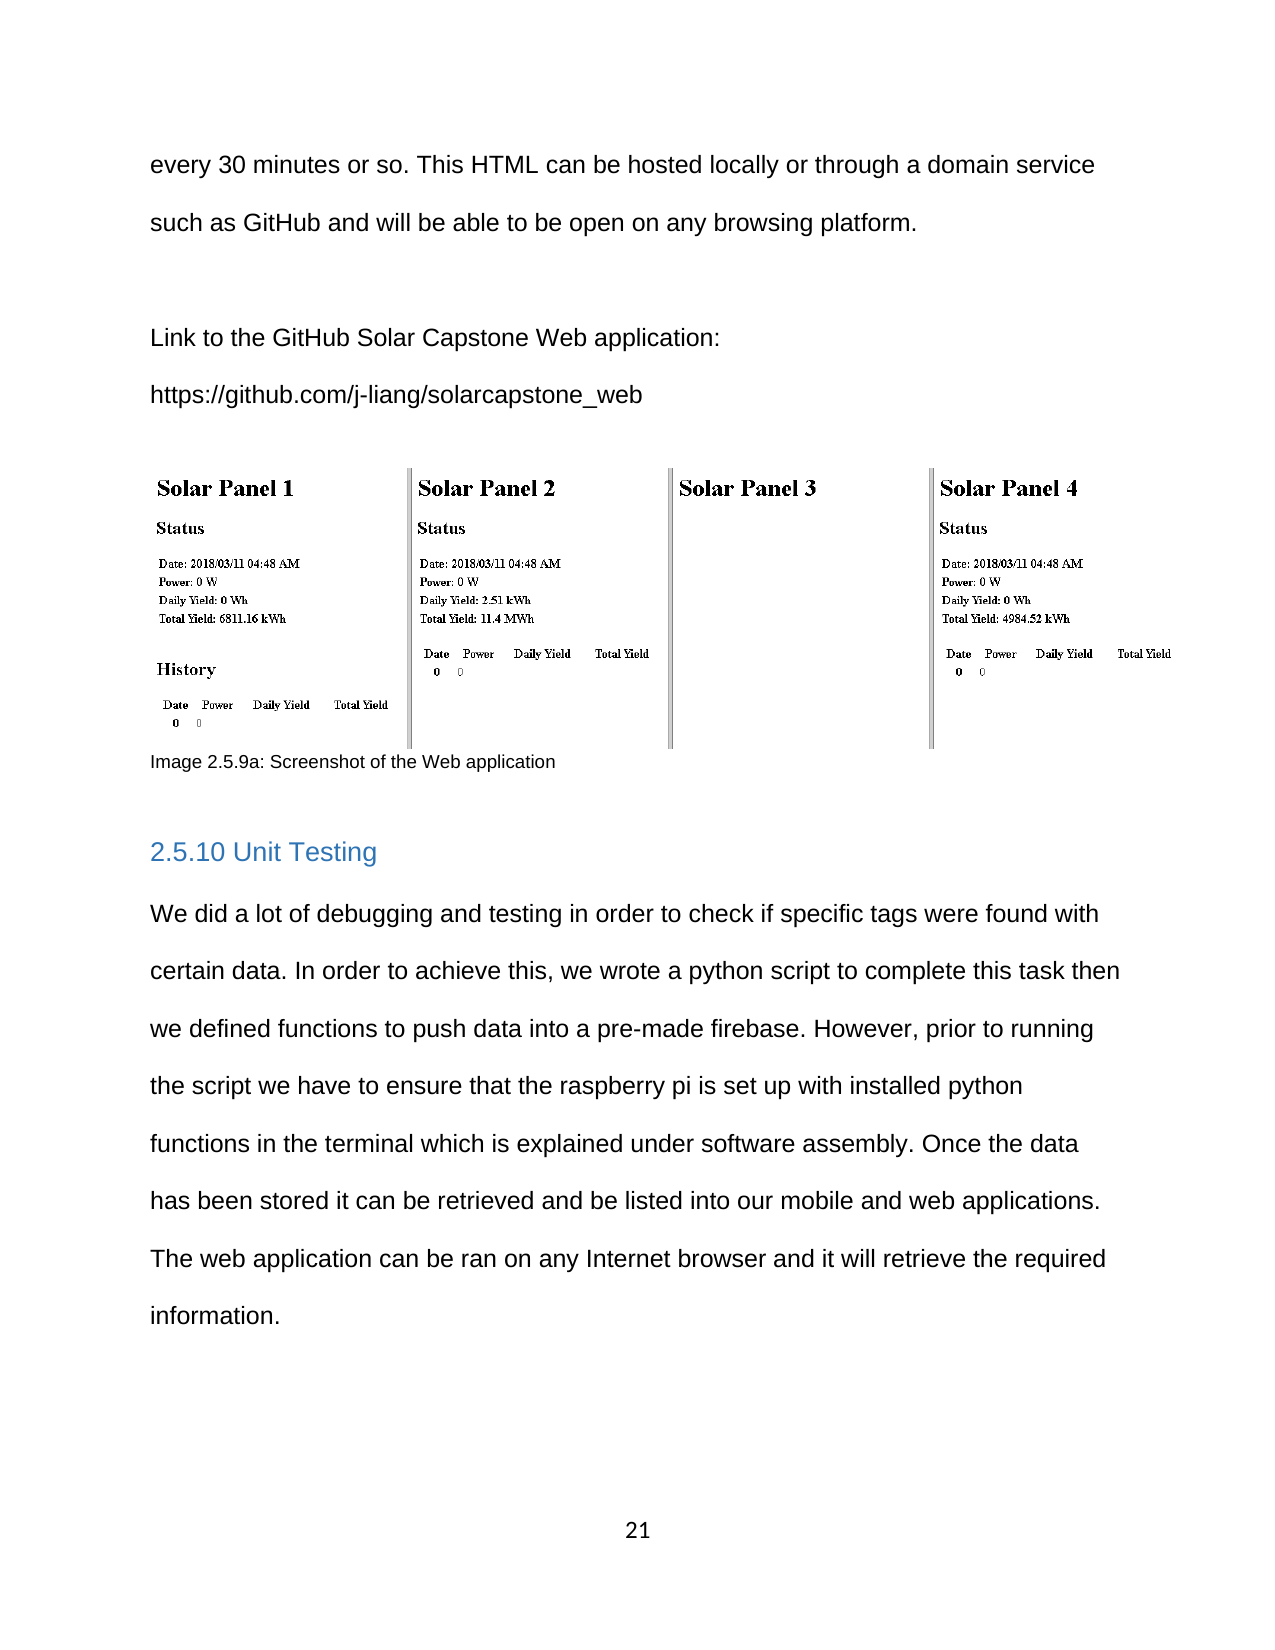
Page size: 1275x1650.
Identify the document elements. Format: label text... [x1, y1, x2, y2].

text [150, 150, 1125, 236]
text We did a lot of debugging and testing in order to check if specific tags were found with certain data. In order to achieve this, we wrote a python script to complete this task then we defined functions to push data into a pre-made firebase. However, prior to running the script we have to ensure that the raspberry pi is set up with installed python functions in the terminal which is explained under software assembly. Once the data has been stored it can be retrieved and be listed into our mobile and web applications. The web application can be ran on any Internet browser and it will retrieve the required information. [150, 899, 1125, 1330]
picture [150, 468, 1185, 749]
text https://github.com/j-liang/solarcapstone_web [150, 380, 1125, 409]
text Link to the GitHub Solar Capstone Web application: [150, 322, 1125, 351]
text Image 2.5.9a: Screenshot of the Web application [150, 751, 1125, 773]
text 2.5.10 Unit Testing [150, 836, 1125, 867]
